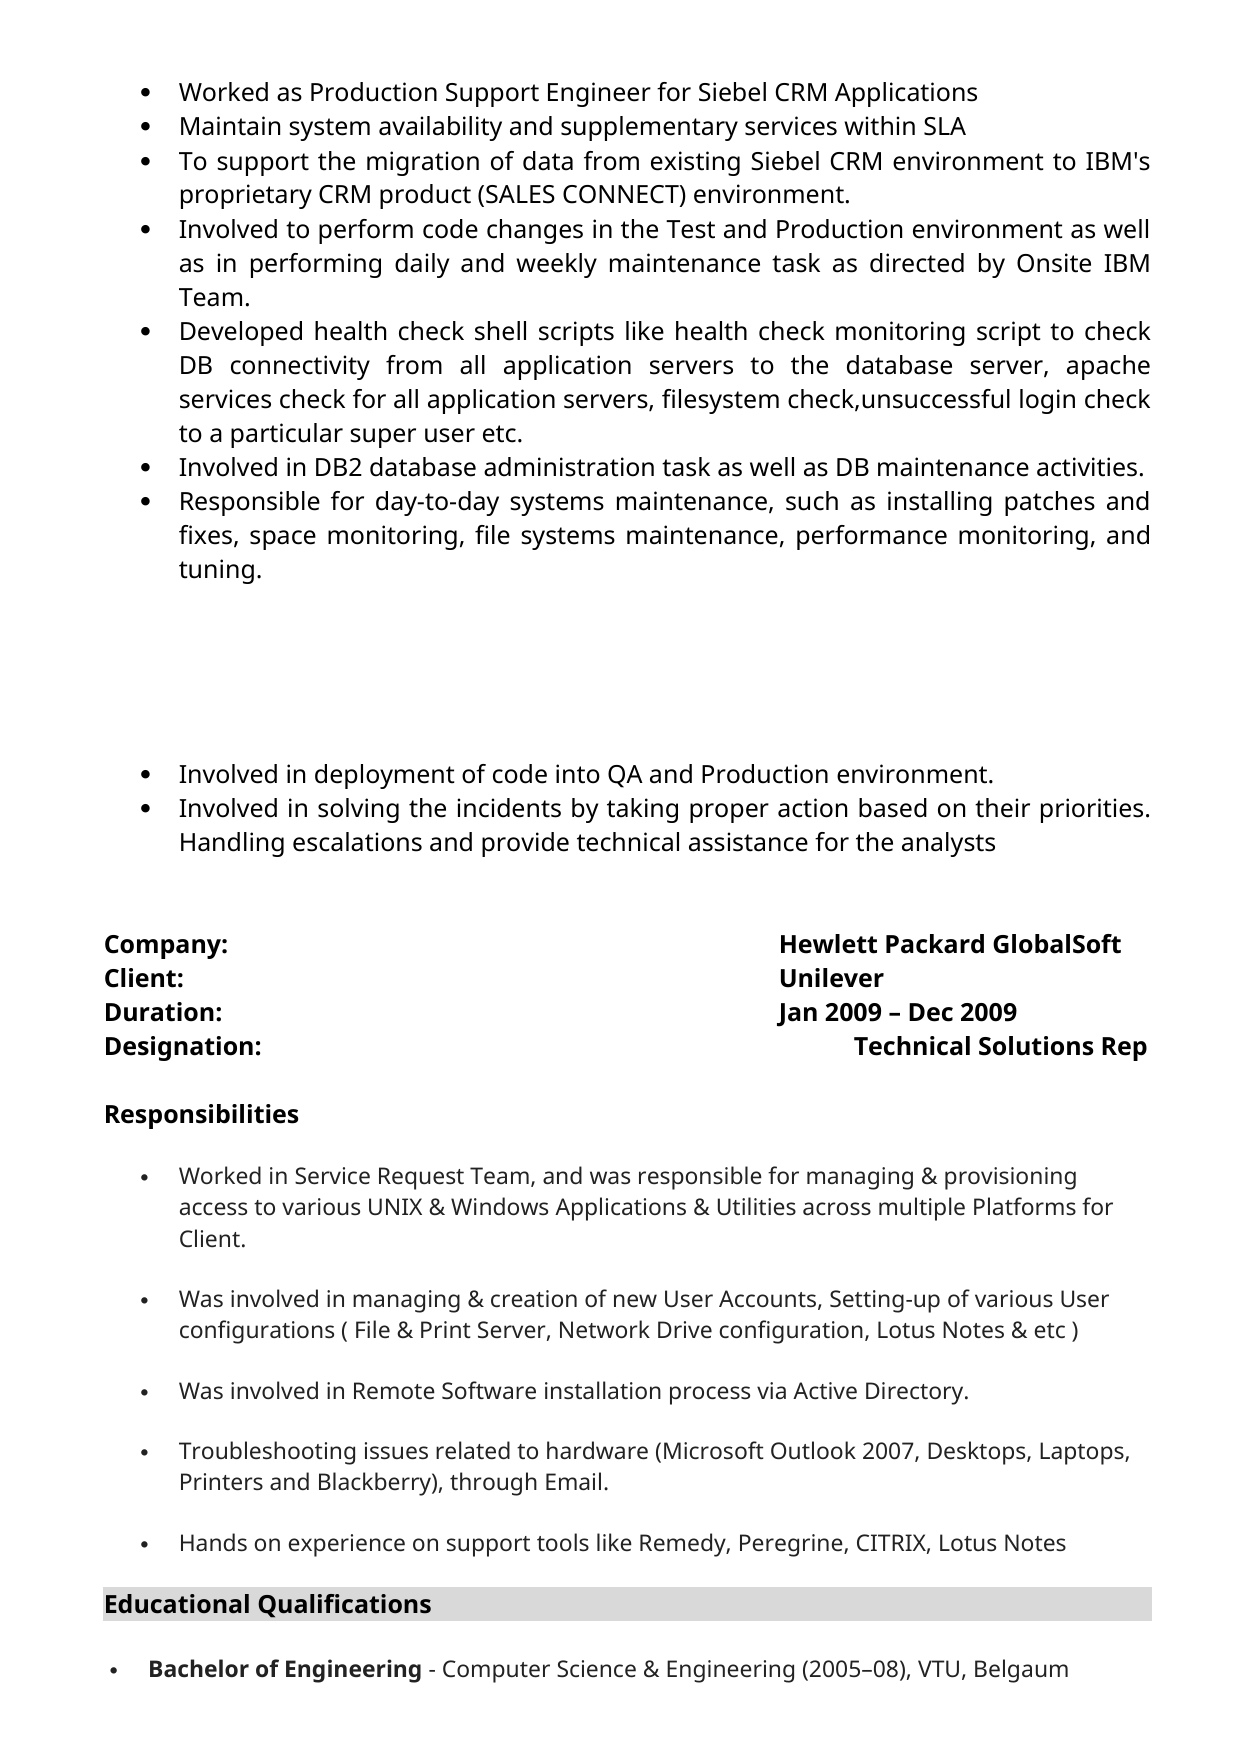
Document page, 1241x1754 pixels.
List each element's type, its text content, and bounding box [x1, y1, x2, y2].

list Maintain system availability and supplementary services within SLA [141, 109, 1152, 143]
list Worked in Service Request Team, and was responsible for managing & provisioning access to various UNIX & Windows Applications & Utilities across multiple Platforms for Client. [141, 1160, 1152, 1254]
list Hands on experience on support tools like Remedy, Peregrine, CITRIX, Lotus Notes [141, 1527, 1152, 1558]
list Worked as Production Support Engineer for Siebel CRM Applications [141, 75, 1152, 109]
list Was involved in Remote Software installation process via Active Directory. [141, 1375, 1152, 1406]
text Duration: Jan 2009 – Dec 2009 [103, 995, 1152, 1029]
list Involved in deployment of code into QA and Production environment. [141, 756, 1152, 790]
list Involved in DB2 database administration task as well as DB maintenance activities. [141, 450, 1152, 484]
list Responsible for day-to-day systems maintenance, such as installing patches and fixes, space monitoring, file systems maintenance, performance monitoring, and tuning. [141, 484, 1152, 586]
list Bachelor of Engineering - Computer Science & Engineering (2005–08), VTU, Belgaum [110, 1652, 1152, 1684]
list Involved to perform code changes in the Test and Production environment as well as in performing daily and weekly maintenance task as directed by Onsite IBM Team. [141, 211, 1152, 313]
list Was involved in managing & creation of new User Accounts, Setting-up of various User configurations ( File & Print Server, Network Drive configuration, Lotus Notes & etc ) [141, 1283, 1152, 1346]
text Client: Unilever [103, 961, 1152, 995]
list To support the migration of data from existing Siebel CRM environment to IBM's proprietary CRM product (SALES CONNECT) environment. [141, 143, 1152, 211]
text Company: Hewlett Packard GlobalSoft [103, 927, 1152, 961]
list Developed health check shell scripts like health check monitoring script to check DB connectivity from all application servers to the database server, apache services check for all application servers, filesystem check,unsuccessful login check to a particular super user etc. [141, 313, 1152, 450]
list Involved in solving the incidents by taking proper action based on their priorities. Handling escalations and provide technical assistance for the analysts [141, 790, 1152, 858]
text Educational Qualifications [103, 1587, 1152, 1621]
list Troubleshooting issues related to hardware (Microsoft Outlook 2007, Desktops, Laptops, Printers and Blackberry), through Email. [141, 1435, 1152, 1498]
text Designation: Technical Solutions Rep [103, 1029, 1152, 1063]
text Responsibilities [103, 1097, 1152, 1131]
